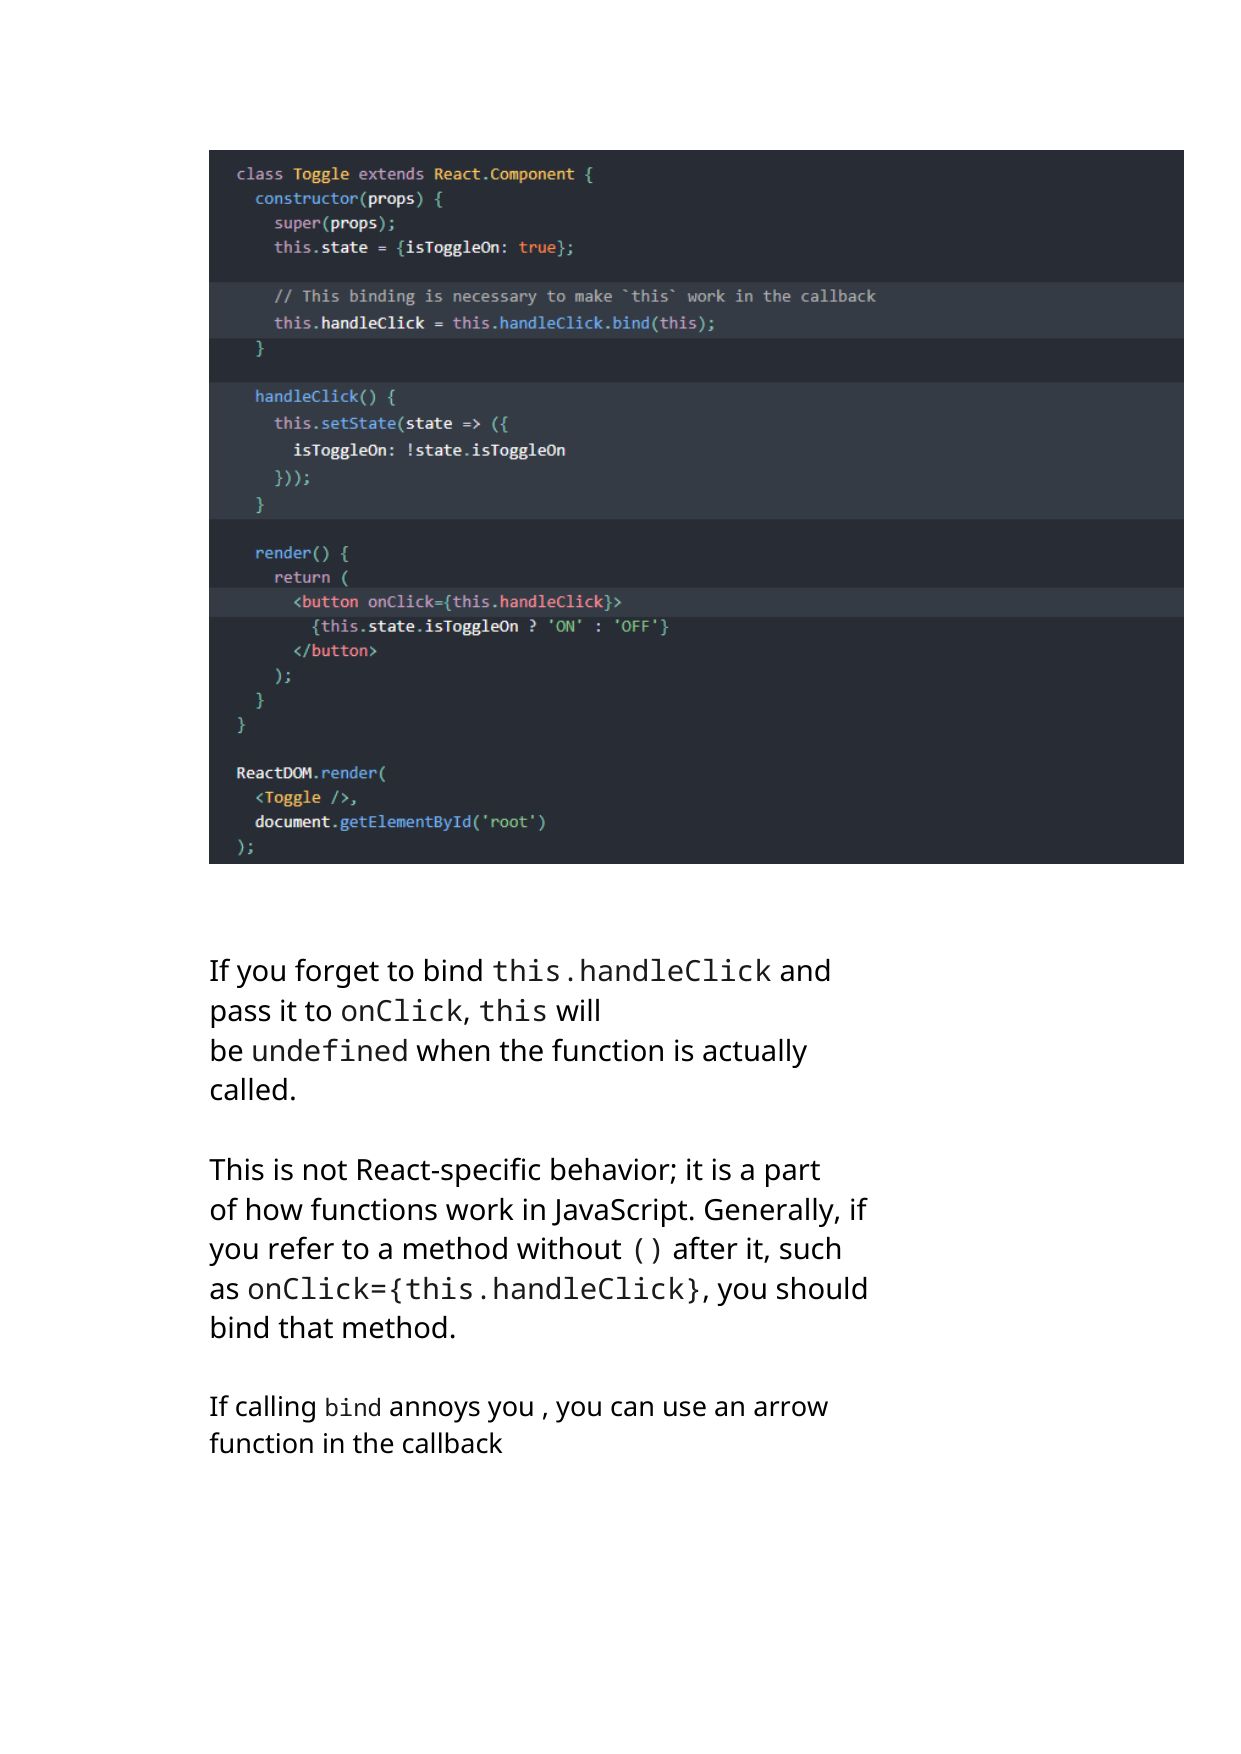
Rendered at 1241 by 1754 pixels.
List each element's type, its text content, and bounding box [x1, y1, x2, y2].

text This is not React-specific behavior; it is a part of how functions work in JavaScript. Generally, if you refer to a method without () after it, such as onClick={this.handleClick}, you should bind that method. [209, 1149, 869, 1347]
picture [209, 150, 1184, 864]
text If you forget to bind this.handleClick and pass it to onClick, this will be undefined when the function is actually called. [209, 951, 869, 1109]
text If calling bind annoys you , you can use an arrow function in the callback [209, 1387, 869, 1461]
